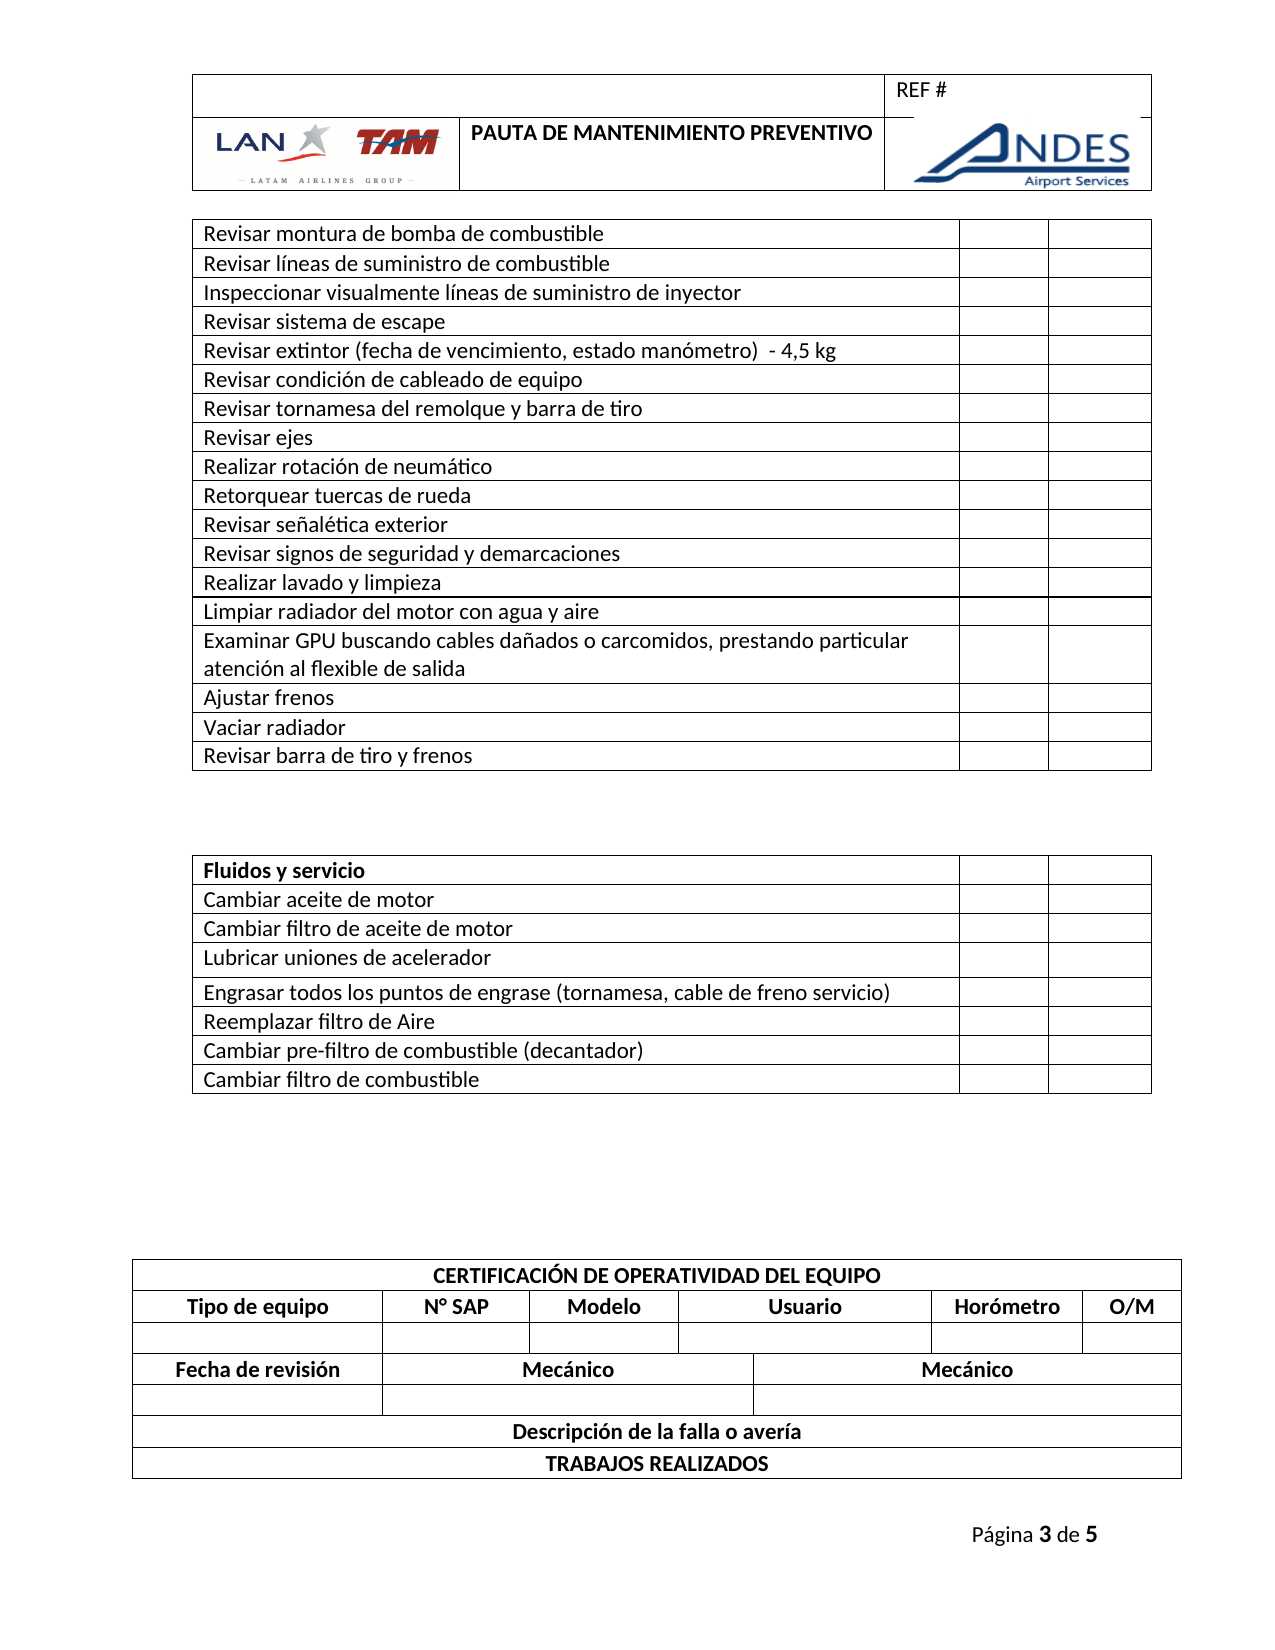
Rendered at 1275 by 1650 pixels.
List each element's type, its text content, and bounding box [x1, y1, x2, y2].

table_cell Revisar ejes [193, 423, 959, 451]
table_header Fluidos y servicio [193, 856, 959, 884]
table_cell [960, 626, 1048, 682]
table_cell TRABAJOS REALIZADOS [133, 1448, 1181, 1478]
table_cell [1049, 684, 1151, 712]
table_cell [1049, 481, 1151, 509]
table_cell [133, 1385, 382, 1415]
table_cell [1049, 307, 1151, 335]
table_cell Revisar barra de tiro y frenos [193, 742, 959, 770]
table_cell Revisar señalética exterior [193, 510, 959, 538]
table_cell Modelo [530, 1291, 678, 1322]
table_cell [530, 1323, 678, 1353]
table_cell Inspeccionar visualmente líneas de suministro de inyector [193, 278, 959, 306]
table_cell [960, 423, 1048, 451]
table_cell [960, 278, 1048, 306]
table_cell [1049, 1036, 1151, 1064]
table_cell [1049, 1065, 1151, 1093]
table_cell Vaciar radiador [193, 713, 959, 741]
picture [204, 191, 454, 195]
table_cell Limpiar radiador del motor con agua y aire [193, 598, 959, 625]
table_cell Cambiar filtro de combustible [193, 1065, 959, 1093]
table_cell [1049, 1007, 1151, 1035]
table_cell Tipo de equipo [133, 1291, 382, 1322]
table_cell [1049, 365, 1151, 393]
table_cell Lubricar uniones de acelerador [193, 943, 959, 977]
table_cell N° SAP [383, 1291, 529, 1322]
table_cell [960, 336, 1048, 364]
table_cell [1083, 1323, 1181, 1353]
table_cell [960, 978, 1048, 1006]
table_cell Revisar signos de seguridad y demarcaciones [193, 539, 959, 567]
table_cell [1049, 885, 1151, 913]
table_cell Examinar GPU buscando cables dañados o carcomidos, prestando particular atención al flexible de salida [193, 626, 959, 682]
table_cell [960, 598, 1048, 625]
table_cell Retorquear tuercas de rueda [193, 481, 959, 509]
table_cell [960, 365, 1048, 393]
table_cell [1049, 510, 1151, 538]
table_cell Ajustar frenos [193, 684, 959, 712]
table_cell [1049, 220, 1151, 248]
picture [204, 118, 454, 190]
table_cell [960, 885, 1048, 913]
table_header CERTIFICACIÓN DE OPERATIVIDAD DEL EQUIPO [133, 1260, 1181, 1290]
table_cell Revisar condición de cableado de equipo [193, 365, 959, 393]
table_cell [960, 510, 1048, 538]
table_cell Reemplazar filtro de Aire [193, 1007, 959, 1035]
table_cell [960, 742, 1048, 770]
table_cell [1049, 249, 1151, 277]
table_cell Cambiar pre-filtro de combustible (decantador) [193, 1036, 959, 1064]
table_cell [960, 1036, 1048, 1064]
table_cell [1049, 914, 1151, 942]
table_cell Mecánico [383, 1354, 753, 1384]
table_cell [960, 394, 1048, 422]
table_cell [1049, 336, 1151, 364]
table_cell [679, 1323, 931, 1353]
table_cell [960, 539, 1048, 567]
table_cell [960, 220, 1048, 248]
table_cell [1049, 742, 1151, 770]
table_cell [1049, 423, 1151, 451]
table_cell [960, 914, 1048, 942]
table_cell [960, 481, 1048, 509]
table_cell [133, 1323, 382, 1353]
table_cell Cambiar filtro de aceite de motor [193, 914, 959, 942]
table_cell [1049, 394, 1151, 422]
table_cell Engrasar todos los puntos de engrase (tornamesa, cable de freno servicio) [193, 978, 959, 1006]
table_cell [960, 684, 1048, 712]
table_cell Usuario [679, 1291, 931, 1322]
table_cell Revisar líneas de suministro de combustible [193, 249, 959, 277]
table_cell Revisar sistema de escape [193, 307, 959, 335]
table_cell Revisar extintor (fecha de vencimiento, estado manómetro) - 4,5 kg [193, 336, 959, 364]
table_cell [960, 1065, 1048, 1093]
table_cell [1049, 943, 1151, 977]
table_cell Realizar lavado y limpieza [193, 568, 959, 596]
table_cell [960, 713, 1048, 741]
table_cell Descripción de la falla o avería [133, 1416, 1181, 1447]
table_cell [960, 452, 1048, 480]
table_cell [932, 1323, 1082, 1353]
table_cell [1049, 626, 1151, 682]
table_cell [960, 307, 1048, 335]
table_cell Cambiar aceite de motor [193, 885, 959, 913]
table_cell [1049, 978, 1151, 1006]
picture [913, 117, 1141, 190]
table_cell Fecha de revisión [133, 1354, 382, 1384]
table_cell Realizar rotación de neumático [193, 452, 959, 480]
table_cell Revisar tornamesa del remolque y barra de tiro [193, 394, 959, 422]
table_cell [1049, 713, 1151, 741]
table_cell O/M [1083, 1291, 1181, 1322]
table_cell [383, 1323, 529, 1353]
table_cell [1049, 278, 1151, 306]
table_header [1049, 856, 1151, 884]
table_cell [1049, 452, 1151, 480]
table_cell [383, 1385, 753, 1415]
table_cell [960, 1007, 1048, 1035]
table_cell Mecánico [754, 1354, 1181, 1384]
table_cell [960, 943, 1048, 977]
table_cell [754, 1385, 1181, 1415]
table_cell [1049, 539, 1151, 567]
table_cell [960, 249, 1048, 277]
table_cell Horómetro [932, 1291, 1082, 1322]
table_cell Revisar montura de bomba de combustible [193, 220, 959, 248]
table_cell [960, 568, 1048, 596]
table_cell [1049, 568, 1151, 596]
table_cell [1049, 598, 1151, 625]
table_header [960, 856, 1048, 884]
